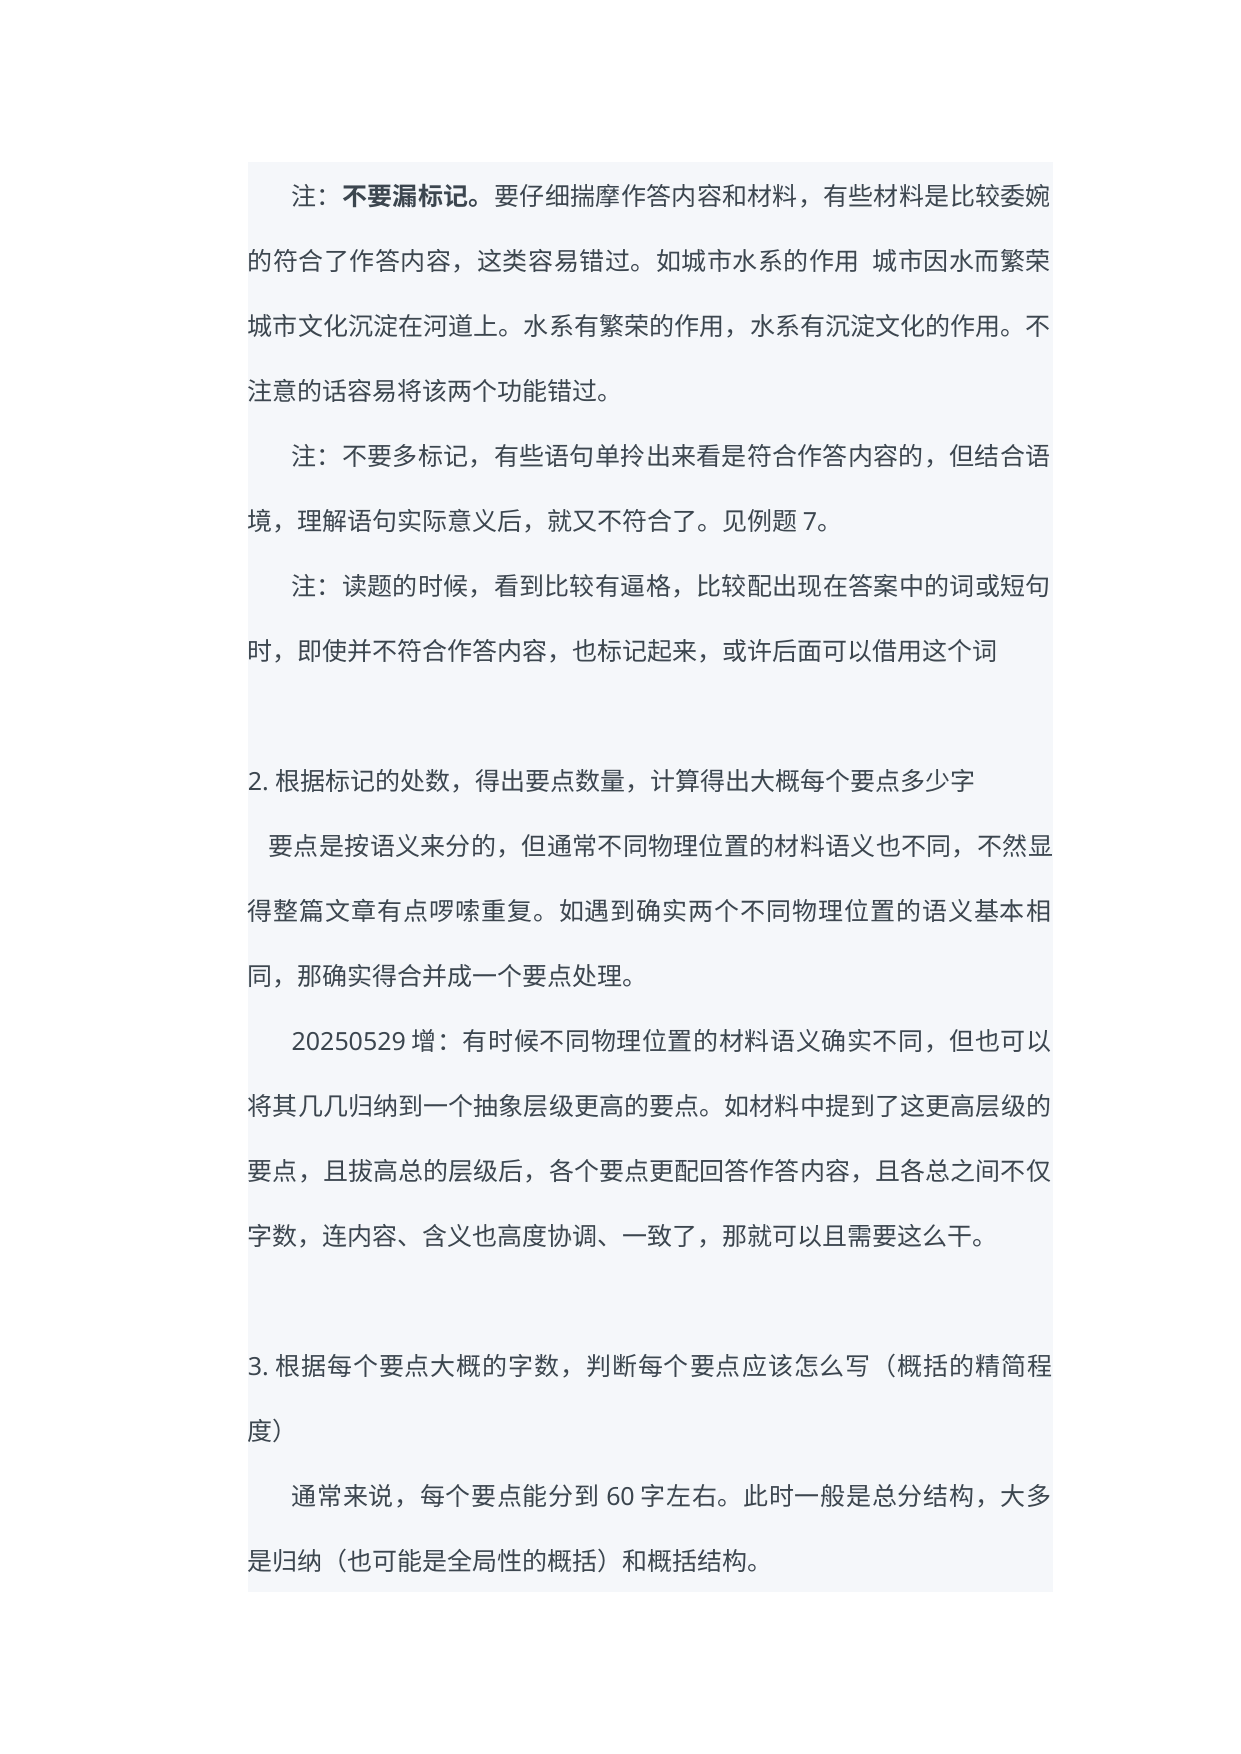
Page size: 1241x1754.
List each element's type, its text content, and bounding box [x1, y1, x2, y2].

list 20250529增：有时候不同物理位置的材料语义确实不同，但也可以将其几几归纳到一个抽象层级更高的要点。如材料中提到了这更高层级的要点，且拔高总的层级后，各个要点更配回答作答内容，且各总之间不仅字数，连内容、含义也高度协调、一致了，那就可以且需要这么干。 [248, 1007, 1053, 1267]
list 根据标记的处数，得出要点数量，计算得出大概每个要点多少字 [248, 747, 1053, 812]
list 通常来说，每个要点能分到60字左右。此时一般是总分结构，大多是归纳（也可能是全局性的概括）和概括结构。 [248, 1462, 1053, 1592]
list 注：读题的时候，看到比较有逼格，比较配出现在答案中的词或短句时，即使并不符合作答内容，也标记起来，或许后面可以借用这个词 [248, 552, 1053, 682]
list 注：不要多标记，有些语句单拎出来看是符合作答内容的，但结合语境，理解语句实际意义后，就又不符合了。见例题7。 [248, 422, 1053, 552]
list 根据每个要点大概的字数，判断每个要点应该怎么写（概括的精简程度） [248, 1332, 1053, 1462]
list 注：不要漏标记。要仔细揣摩作答内容和材料，有些材料是比较委婉的符合了作答内容，这类容易错过。如城市水系的作用 城市因水而繁荣 城市文化沉淀在河道上。水系有繁荣的作用，水系有沉淀文化的作用。不注意的话容易将该两个功能错过。 [248, 162, 1053, 422]
list 要点是按语义来分的，但通常不同物理位置的材料语义也不同，不然显得整篇文章有点啰嗦重复。如遇到确实两个不同物理位置的语义基本相同，那确实得合并成一个要点处理。 [248, 812, 1053, 1007]
